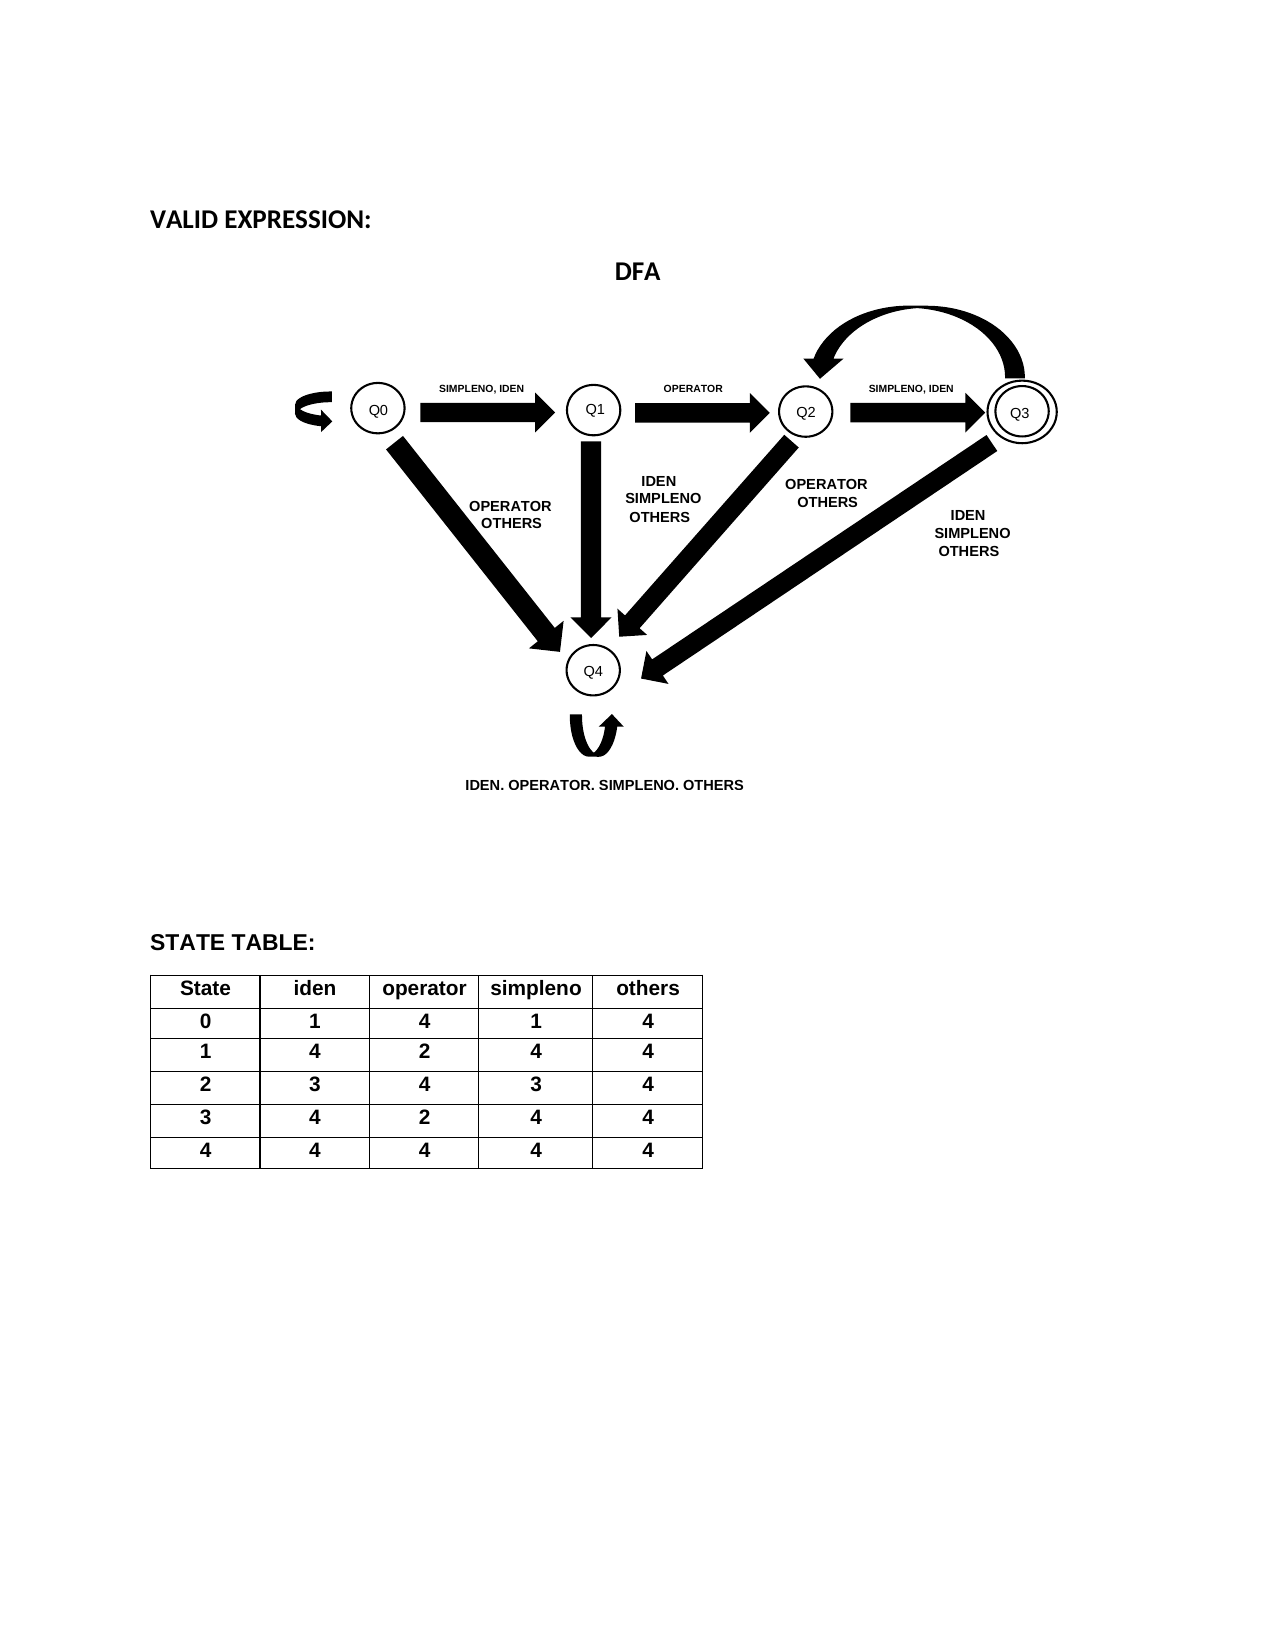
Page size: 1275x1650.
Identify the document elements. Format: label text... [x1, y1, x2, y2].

table_cell 4 [593, 1105, 702, 1137]
table_cell 4 [151, 1138, 259, 1168]
table_cell 3 [151, 1105, 259, 1137]
table_header State [151, 976, 259, 1007]
table_cell 4 [593, 1072, 702, 1104]
table_cell 4 [593, 1009, 702, 1038]
table_cell 4 [593, 1138, 702, 1168]
table_cell 0 [151, 1009, 259, 1038]
table_cell 1 [261, 1009, 369, 1038]
table_header others [593, 976, 702, 1007]
table_cell 3 [261, 1072, 369, 1104]
table_cell 4 [261, 1105, 369, 1137]
table_header iden [261, 976, 369, 1007]
table_header simpleno [479, 976, 592, 1007]
table_cell 4 [261, 1039, 369, 1071]
table_cell 2 [370, 1105, 478, 1137]
table_cell 1 [151, 1039, 259, 1071]
table_cell 2 [151, 1072, 259, 1104]
table_cell 4 [370, 1072, 478, 1104]
table_cell 4 [370, 1009, 478, 1038]
text VALID EXPRESSION: [150, 202, 1125, 235]
table_cell 4 [479, 1105, 592, 1137]
text DFA [150, 254, 1125, 288]
table_header operator [370, 976, 478, 1007]
table_cell 4 [479, 1039, 592, 1071]
table_cell 3 [479, 1072, 592, 1104]
table_cell 4 [593, 1039, 702, 1071]
table_cell 1 [479, 1009, 592, 1038]
table_cell 4 [370, 1138, 478, 1168]
text STATE TABLE: [150, 929, 1125, 956]
table_cell 4 [261, 1138, 369, 1168]
table_cell 4 [479, 1138, 592, 1168]
table_cell 2 [370, 1039, 478, 1071]
